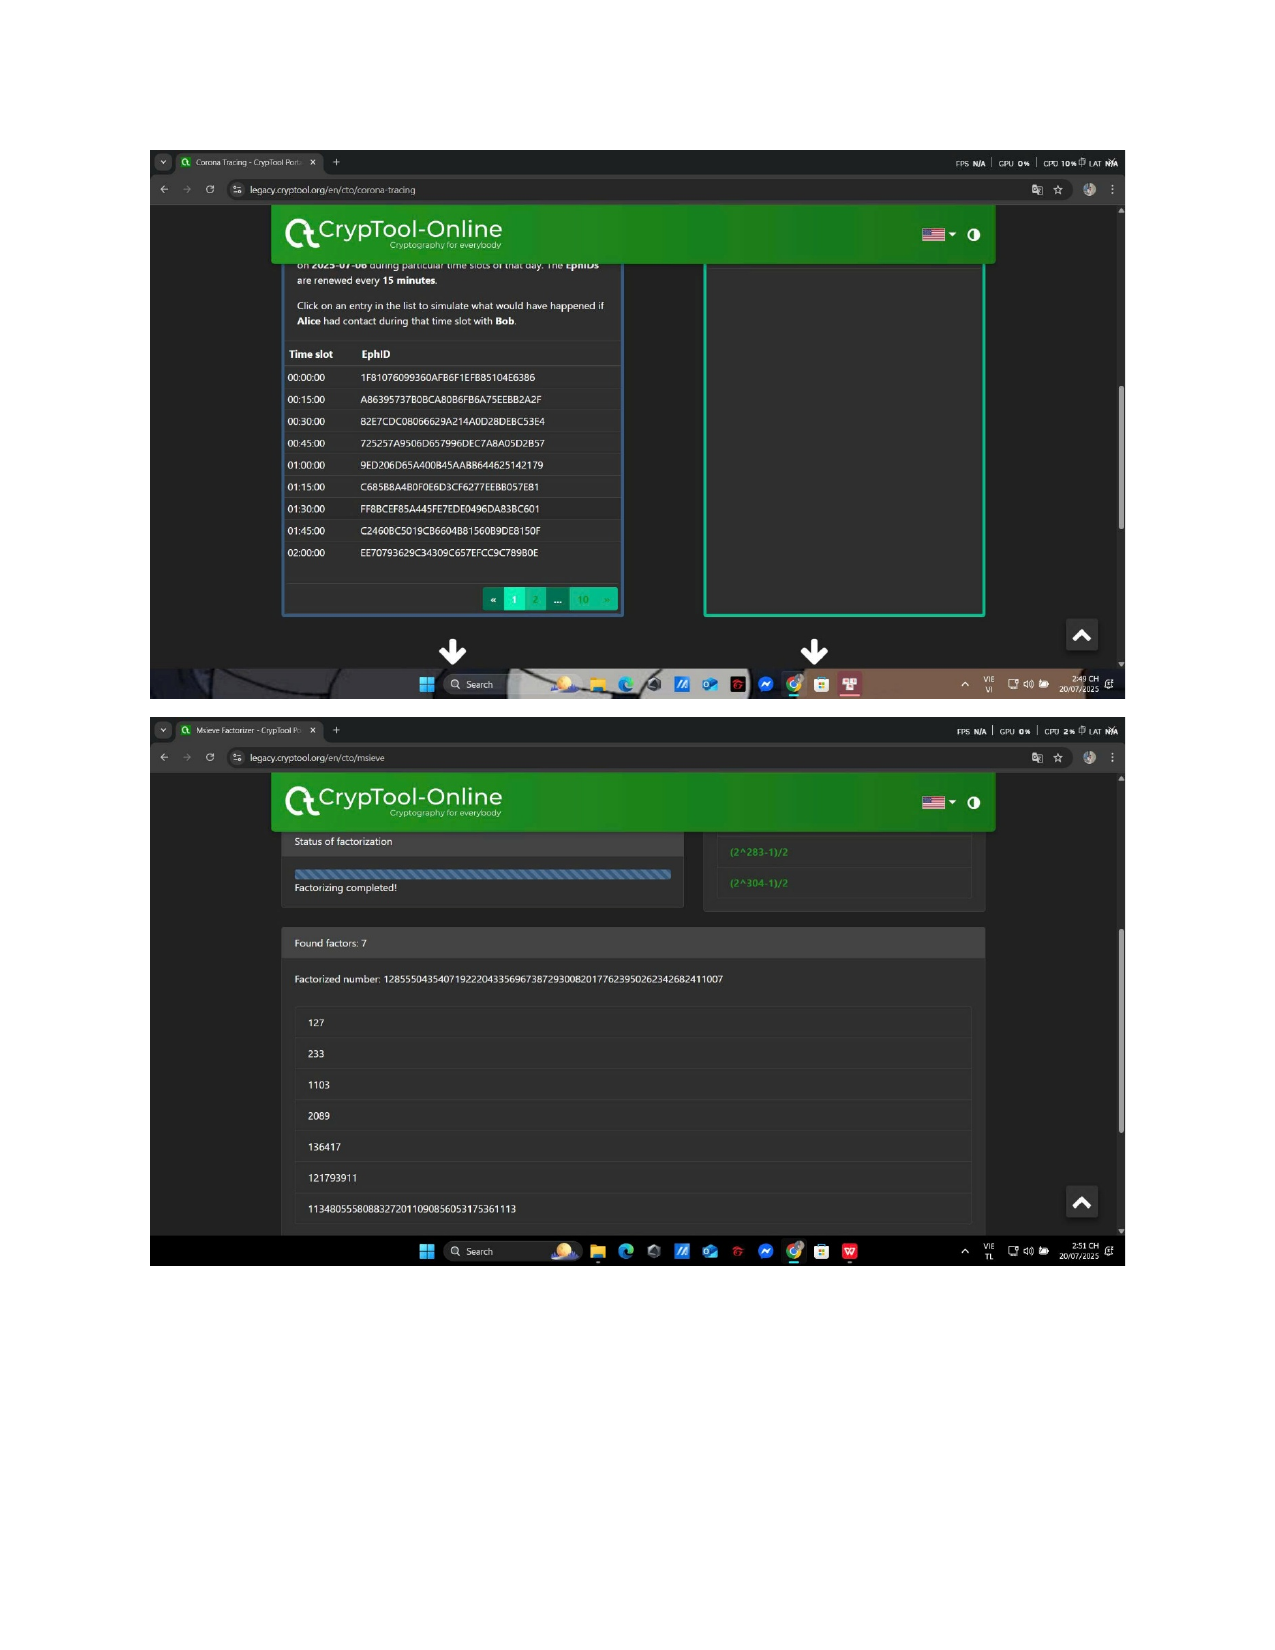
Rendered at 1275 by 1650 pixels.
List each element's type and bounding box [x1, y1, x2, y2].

picture [150, 150, 1125, 699]
picture [150, 717, 1125, 1266]
